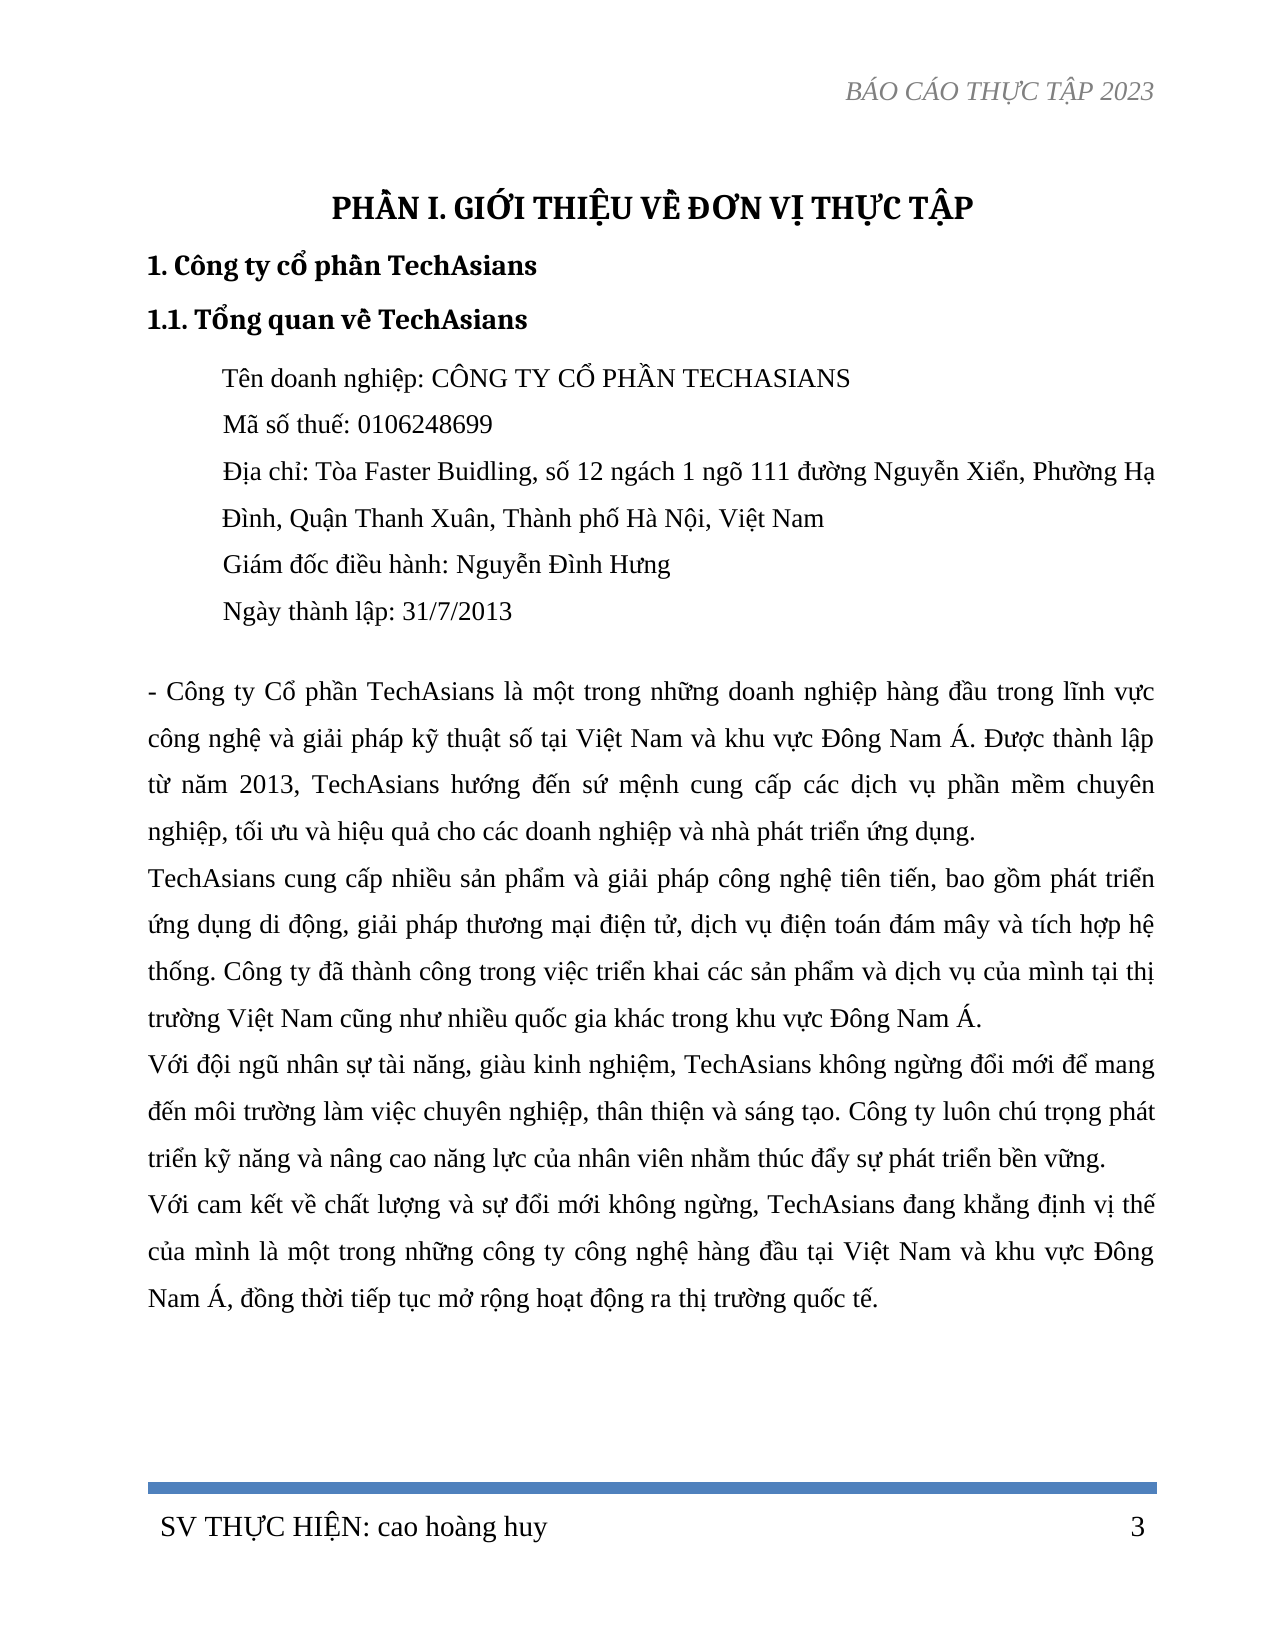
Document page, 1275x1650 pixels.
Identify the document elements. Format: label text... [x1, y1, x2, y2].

text Giám đốc điều hành: Nguyễn Đình Hưng [222, 548, 1157, 579]
subtitle 1.1. Tổng quan về TechAsians [148, 303, 1157, 337]
text Với đội ngũ nhân sự tài năng, giàu kinh nghiệm, TechAsians không ngừng đổi mới để mang đến môi trường làm việc chuyên nghiệp, thân thiện và sáng tạo. Công ty luôn chú trọng phát triển kỹ năng và nâng cao năng lực của nhân viên nhằm thúc đẩy sự phát triển bền vững. [148, 1049, 1157, 1173]
text - Công ty Cổ phần TechAsians là một trong những doanh nghiệp hàng đầu trong lĩnh vực công nghệ và giải pháp kỹ thuật số tại Việt Nam và khu vực Đông Nam Á. Được thành lập từ năm 2013, TechAsians hướng đến sứ mệnh cung cấp các dịch vụ phần mềm chuyên nghiệp, tối ưu và hiệu quả cho các doanh nghiệp và nhà phát triển ứng dụng. [148, 675, 1157, 846]
text Ngày thành lập: 31/7/2013 [222, 595, 1157, 626]
text Tên doanh nghiệp: CÔNG TY CỔ PHẦN TECHASIANS [222, 362, 1157, 393]
text Mã số thuế: 0106248699 [222, 408, 1157, 439]
subtitle 1. Công ty cổ phần TechAsians [148, 249, 1157, 282]
text TechAsians cung cấp nhiều sản phẩm và giải pháp công nghệ tiên tiến, bao gồm phát triển ứng dụng di động, giải pháp thương mại điện tử, dịch vụ điện toán đám mây và tích hợp hệ thống. Công ty đã thành công trong việc triển khai các sản phẩm và dịch vụ của mình tại thị trường Việt Nam cũng như nhiều quốc gia khác trong khu vực Đông Nam Á. [148, 862, 1157, 1033]
text Với cam kết về chất lượng và sự đổi mới không ngừng, TechAsians đang khẳng định vị thế của mình là một trong những công ty công nghệ hàng đầu tại Việt Nam và khu vực Đông Nam Á, đồng thời tiếp tục mở rộng hoạt động ra thị trường quốc tế. [148, 1189, 1157, 1313]
text Địa chỉ: Tòa Faster Buidling, số 12 ngách 1 ngõ 111 đường Nguyễn Xiển, Phường Hạ Đình, Quận Thanh Xuân, Thành phố Hà Nội, Việt Nam [222, 455, 1157, 533]
subtitle PHẦN I. GIỚI THIỆU VỀ ĐƠN VỊ THỰC TẬP [148, 190, 1157, 228]
